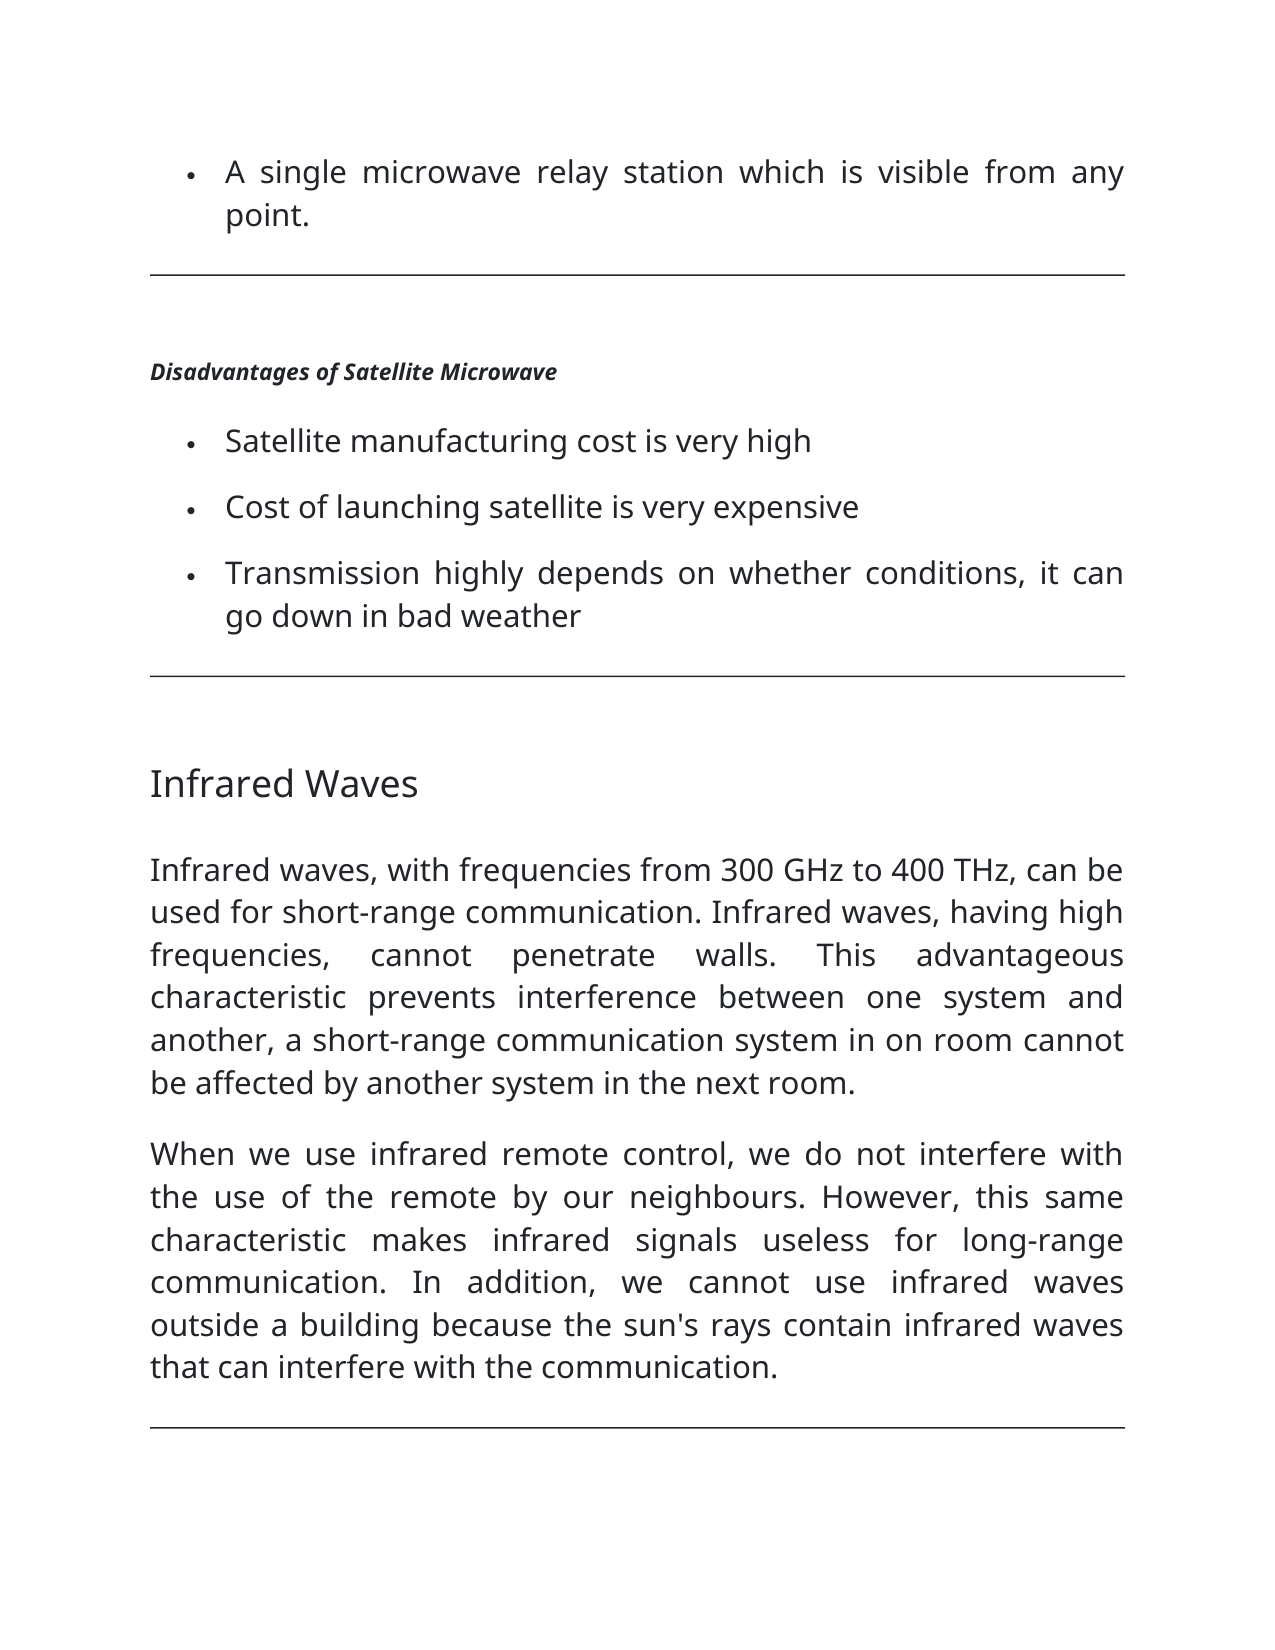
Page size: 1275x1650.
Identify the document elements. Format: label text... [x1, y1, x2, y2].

list A single microwave relay station which is visible from any point. [187, 150, 1125, 235]
text When we use infrared remote control, we do not interfere with the use of the remote by our neighbours. However, this same characteristic makes infrared signals useless for long-range communication. In addition, we cannot use infrared waves outside a building because the sun's rays contain infrared waves that can interfere with the communication. [150, 1132, 1125, 1388]
subtitle Disadvantages of Satellite Microwave [150, 356, 1125, 387]
list Transmission highly depends on whether conditions, it can go down in bad weather [187, 551, 1125, 636]
subtitle Infrared Waves [150, 757, 1125, 808]
text Infrared waves, with frequencies from 300 GHz to 400 THz, can be used for short-range communication. Infrared waves, having high frequencies, cannot penetrate walls. This advantageous characteristic prevents interference between one system and another, a short-range communication system in on room cannot be affected by another system in the next room. [150, 848, 1125, 1103]
list Satellite manufacturing cost is very high [187, 419, 1125, 462]
list Cost of launching satellite is very expensive [187, 485, 1125, 528]
